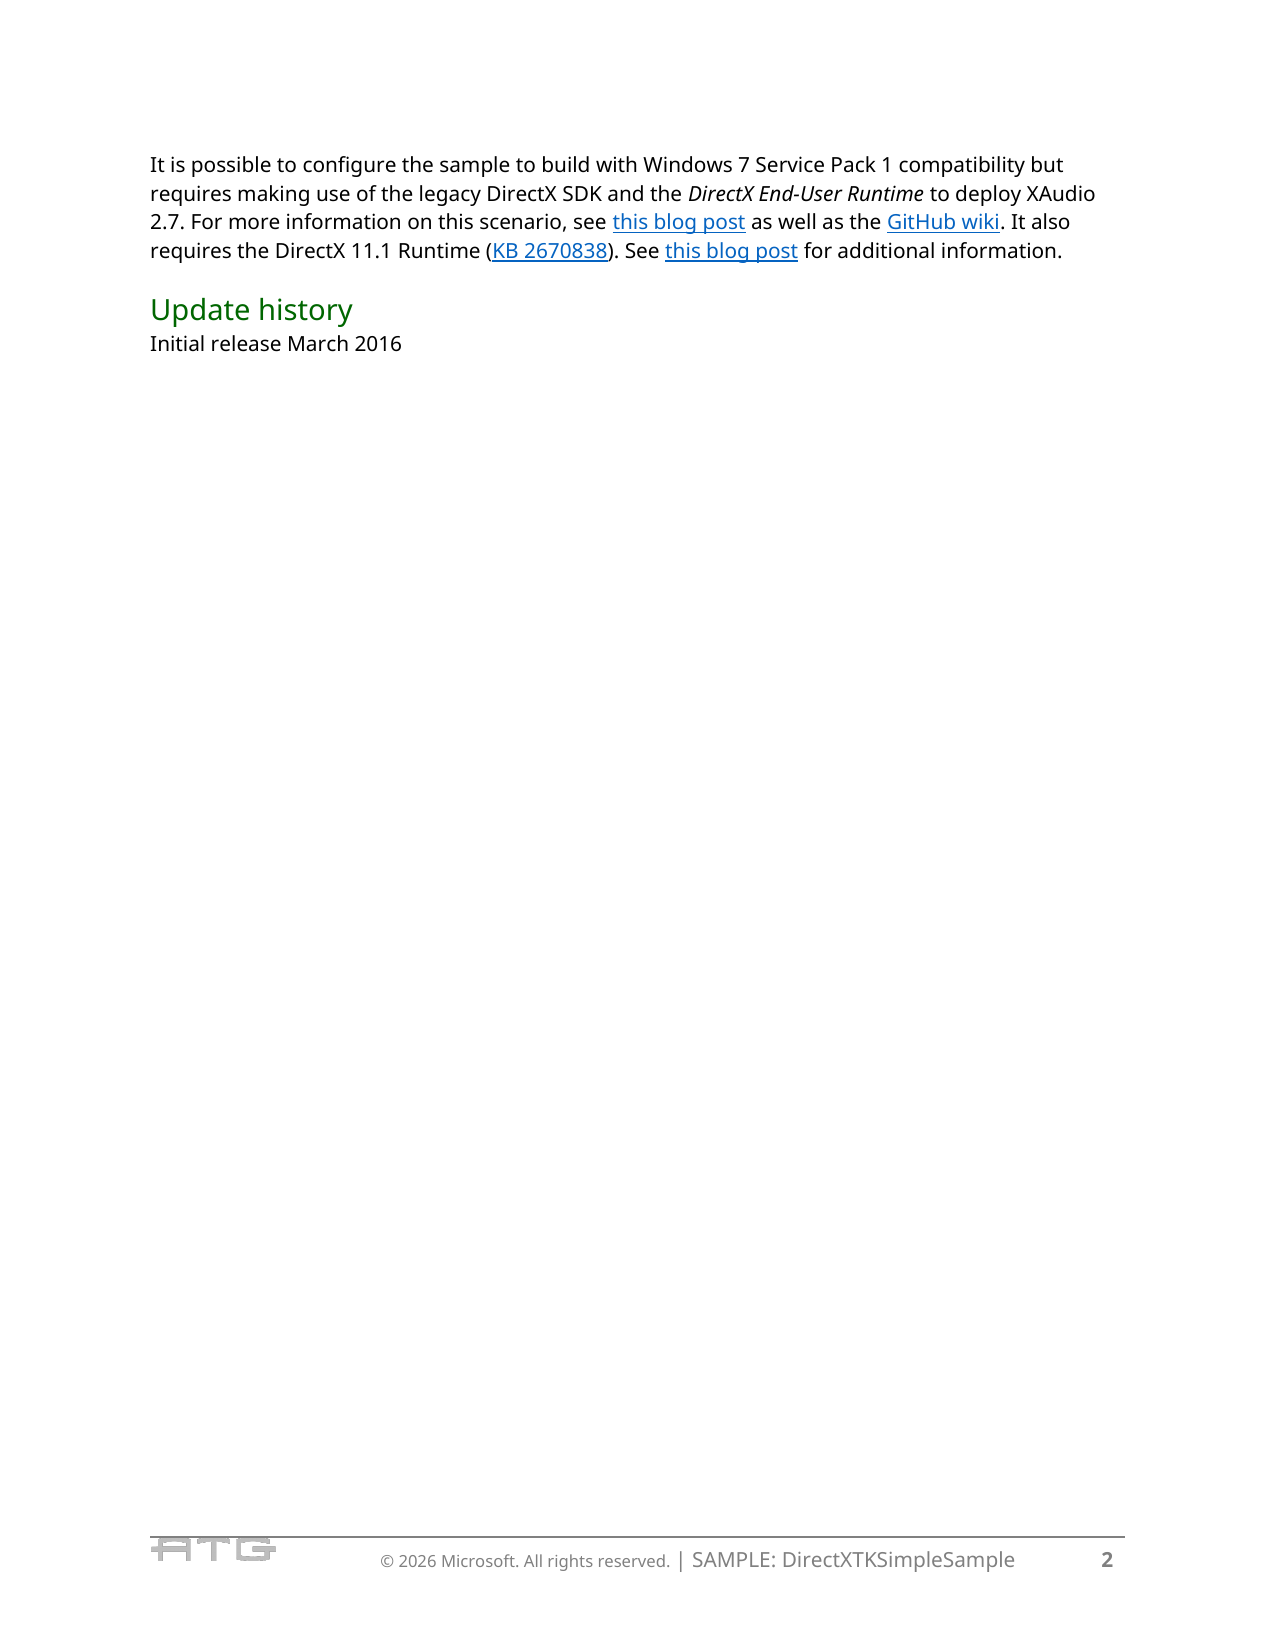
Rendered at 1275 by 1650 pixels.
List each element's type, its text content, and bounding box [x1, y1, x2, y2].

subtitle Update history [150, 289, 1125, 329]
picture [151, 1538, 276, 1561]
text Initial release March 2016 [150, 329, 1125, 357]
text It is possible to configure the sample to build with Windows 7 Service Pack 1 compatibility but requires making use of the legacy DirectX SDK and the DirectX End-User Runtime to deploy XAudio 2.7. For more information on this scenario, see this blog post as well as the GitHub wiki. It also requires the DirectX 11.1 Runtime (KB 2670838). See this blog post for additional information. [150, 151, 1125, 264]
